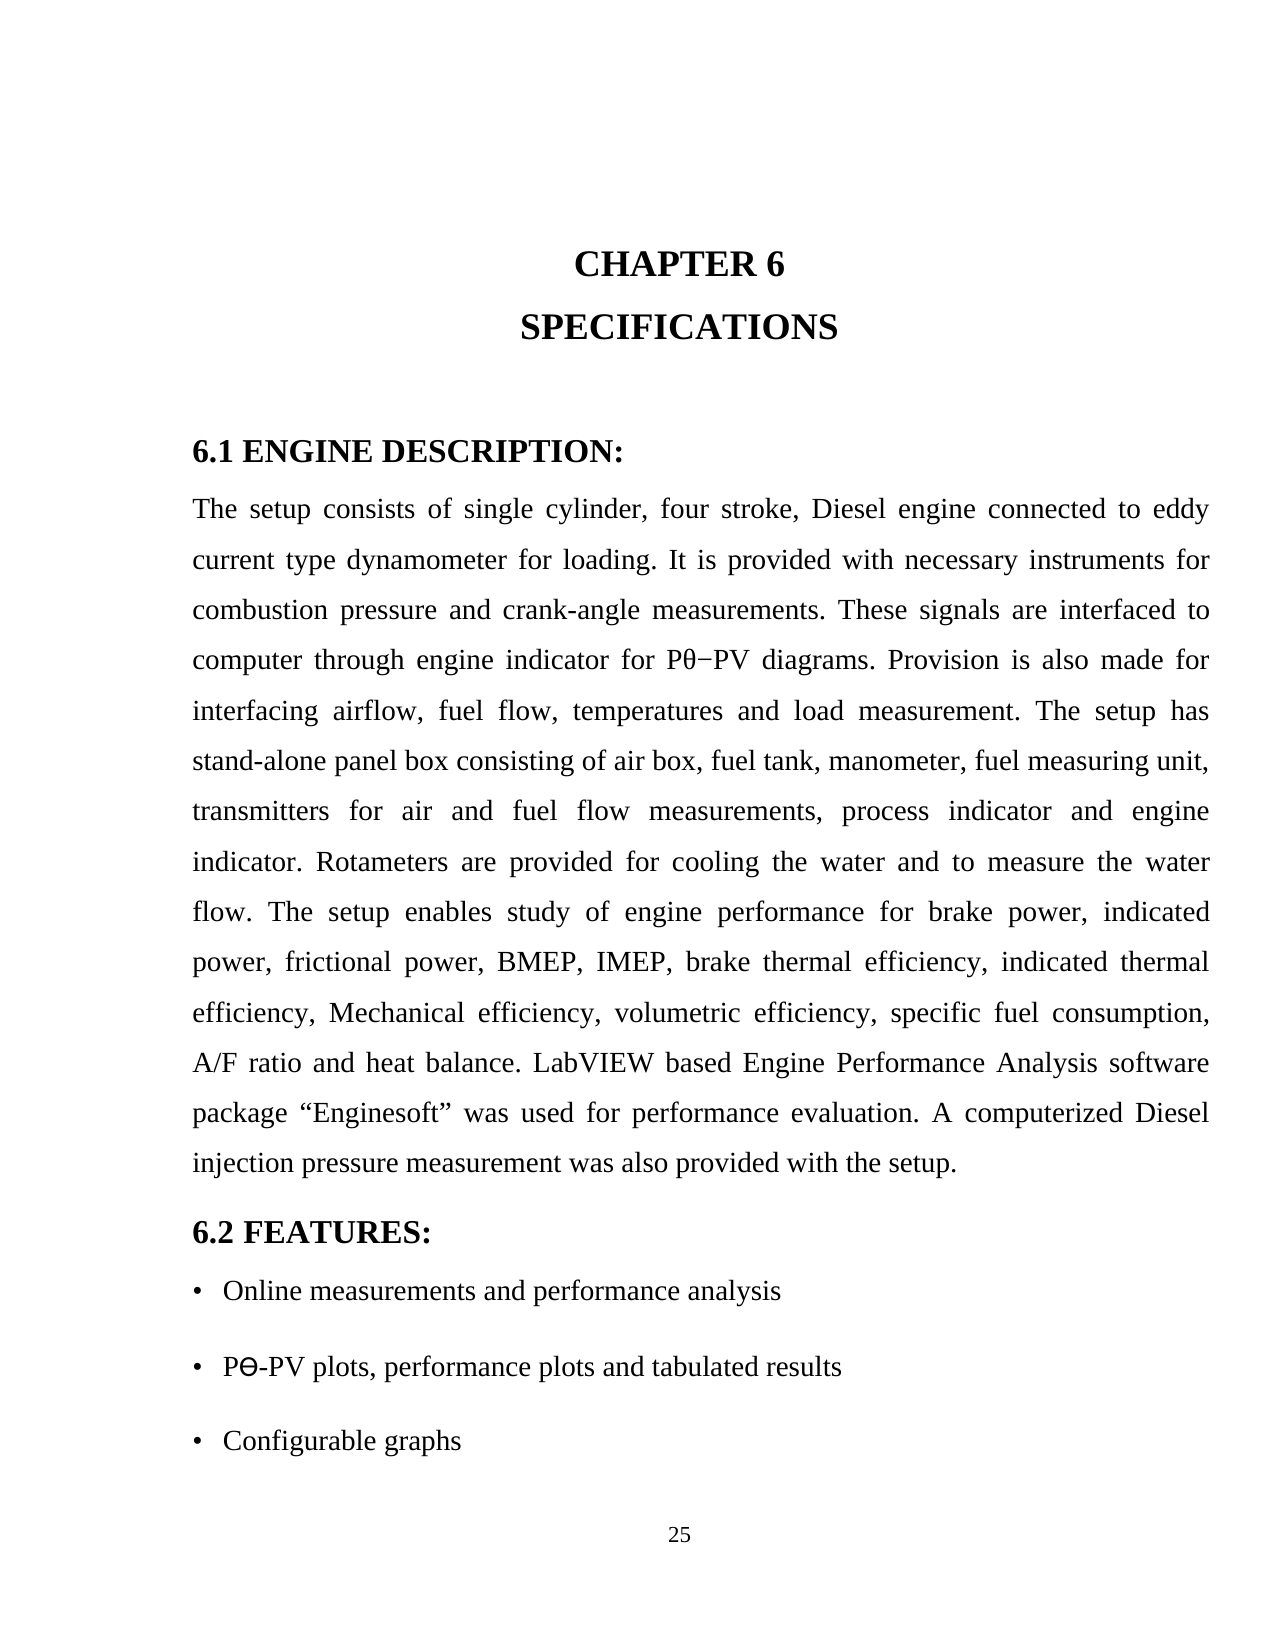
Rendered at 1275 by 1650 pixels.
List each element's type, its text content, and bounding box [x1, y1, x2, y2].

text 6.2 FEATURES: [192, 1213, 1211, 1251]
text 6.1 ENGINE DESCRIPTION: [192, 431, 1211, 469]
list PӨ‐PV plots, performance plots and tabulated results [192, 1348, 1061, 1384]
text CHAPTER 6 [148, 241, 1211, 284]
list Configurable graphs [192, 1423, 1061, 1457]
list Online measurements and performance analysis [192, 1273, 1061, 1307]
text SPECIFICATIONS [148, 304, 1211, 347]
text The setup consists of single cylinder, four stroke, Diesel engine connected to eddy current type dynamometer for loading. It is provided with necessary instruments for combustion pressure and crank‐angle measurements. These signals are interfaced to computer through engine indicator for Pθ−PV diagrams. Provision is also made for interfacing airflow, fuel flow, temperatures and load measurement. The setup has stand‐alone panel box consisting of air box, fuel tank, manometer, fuel measuring unit, transmitters for air and fuel flow measurements, process indicator and engine indicator. Rotameters are provided for cooling the water and to measure the water flow. The setup enables study of engine performance for brake power, indicated power, frictional power, BMEP, IMEP, brake thermal efficiency, indicated thermal efficiency, Mechanical efficiency, volumetric efficiency, specific fuel consumption, A/F ratio and heat balance. LabVIEW based Engine Performance Analysis software package “Enginesoft” was used for performance evaluation. A computerized Diesel injection pressure measurement was also provided with the setup. [192, 492, 1211, 1179]
